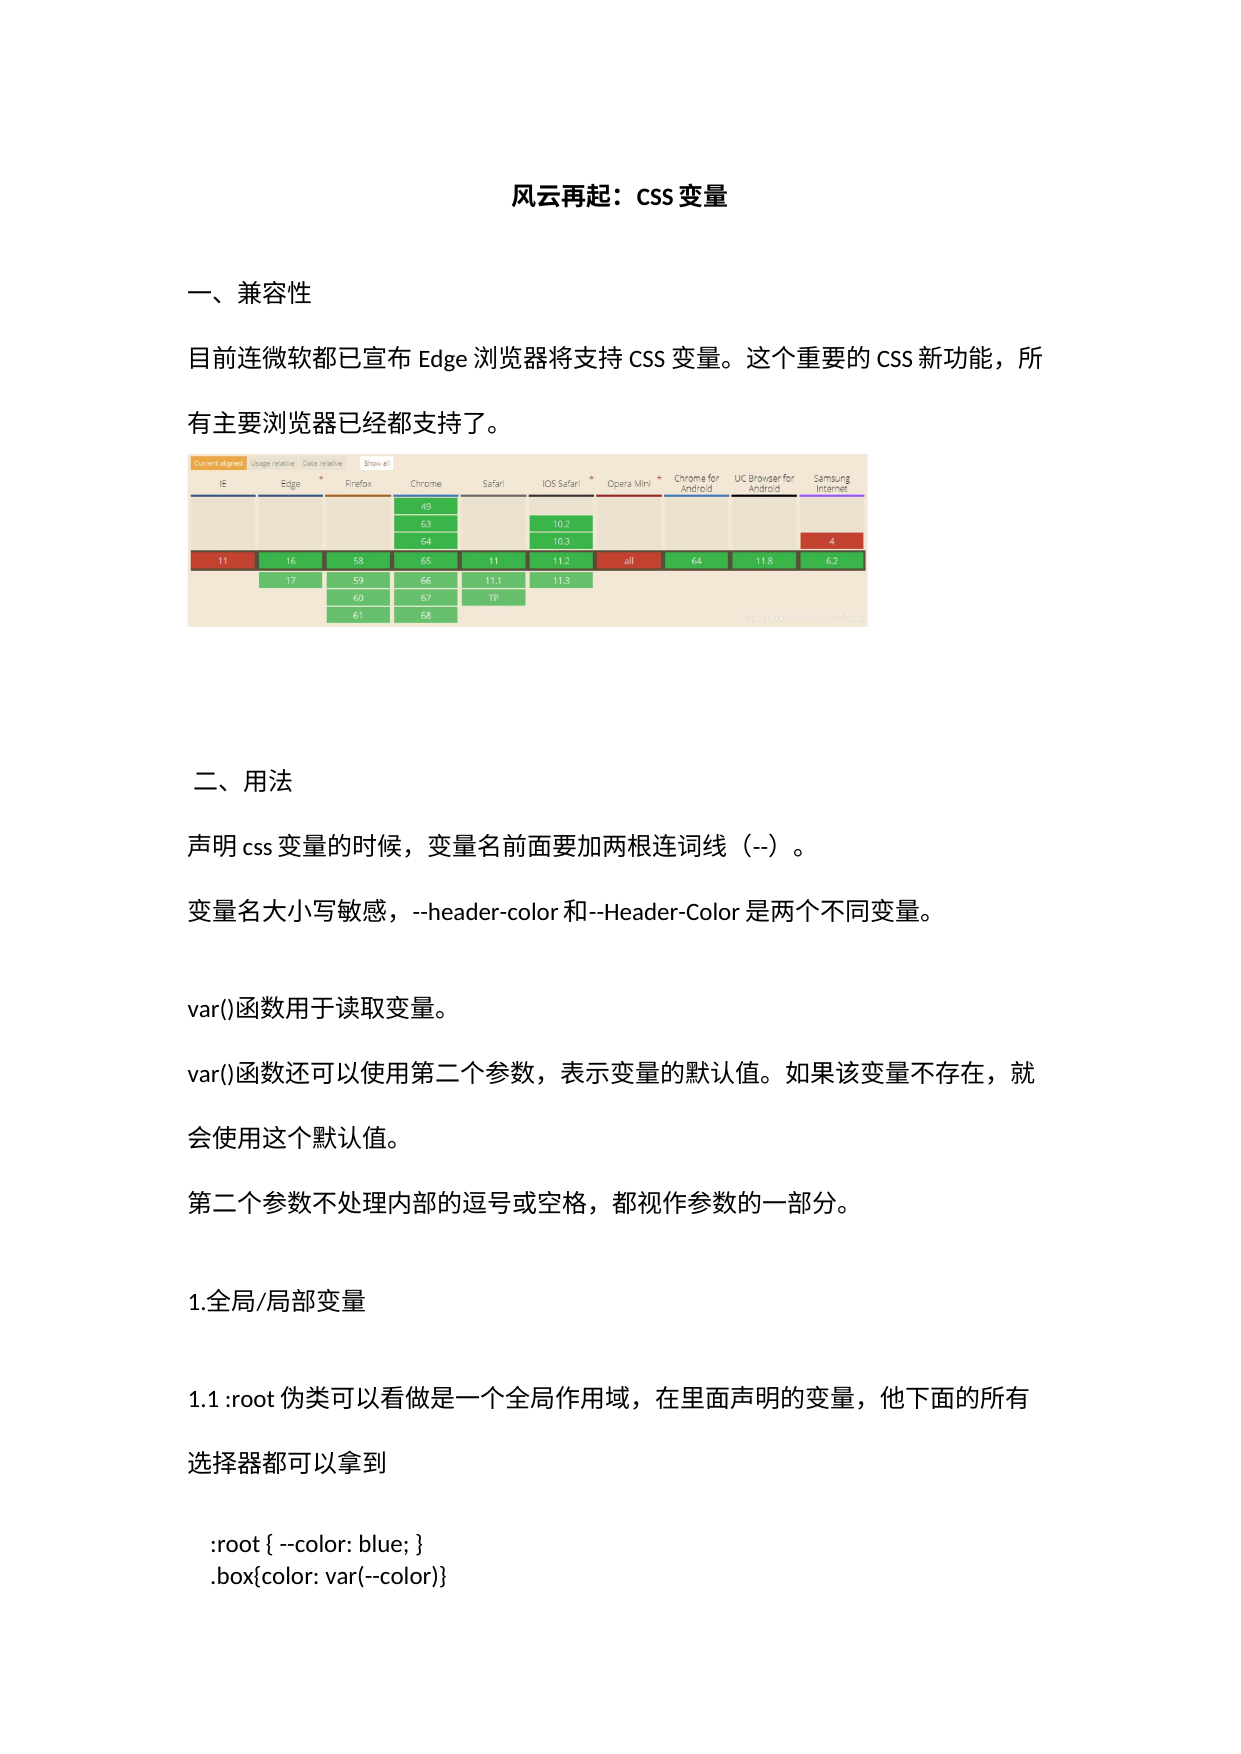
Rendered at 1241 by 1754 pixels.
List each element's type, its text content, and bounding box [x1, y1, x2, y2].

text 第二个参数不处理内部的逗号或空格，都视作参数的一部分。 [187, 1169, 1053, 1234]
picture [187, 454, 868, 627]
text var()函数用于读取变量。 [187, 974, 1053, 1039]
text 1.全局/局部变量 [187, 1267, 1053, 1332]
text 声明css变量的时候，变量名前面要加两根连词线（--）。 [187, 812, 1053, 877]
text .box{color: var(--color)} [187, 1559, 1053, 1592]
text 1.1 :root伪类可以看做是一个全局作用域，在里面声明的变量，他下面的所有选择器都可以拿到 [187, 1364, 1053, 1494]
text 风云再起：CSS变量 [187, 162, 1053, 227]
text 目前连微软都已宣布 Edge 浏览器将支持 CSS 变量。这个重要的 CSS 新功能，所有主要浏览器已经都支持了。 [187, 324, 1053, 454]
text 二、用法 [187, 747, 1053, 812]
text var()函数还可以使用第二个参数，表示变量的默认值。如果该变量不存在，就会使用这个默认值。 [187, 1039, 1053, 1169]
text :root { --color: blue; } [187, 1527, 1053, 1559]
text 一、兼容性 [187, 259, 1053, 324]
text 变量名大小写敏感，--header-color和--Header-Color是两个不同变量。 [187, 877, 1053, 942]
